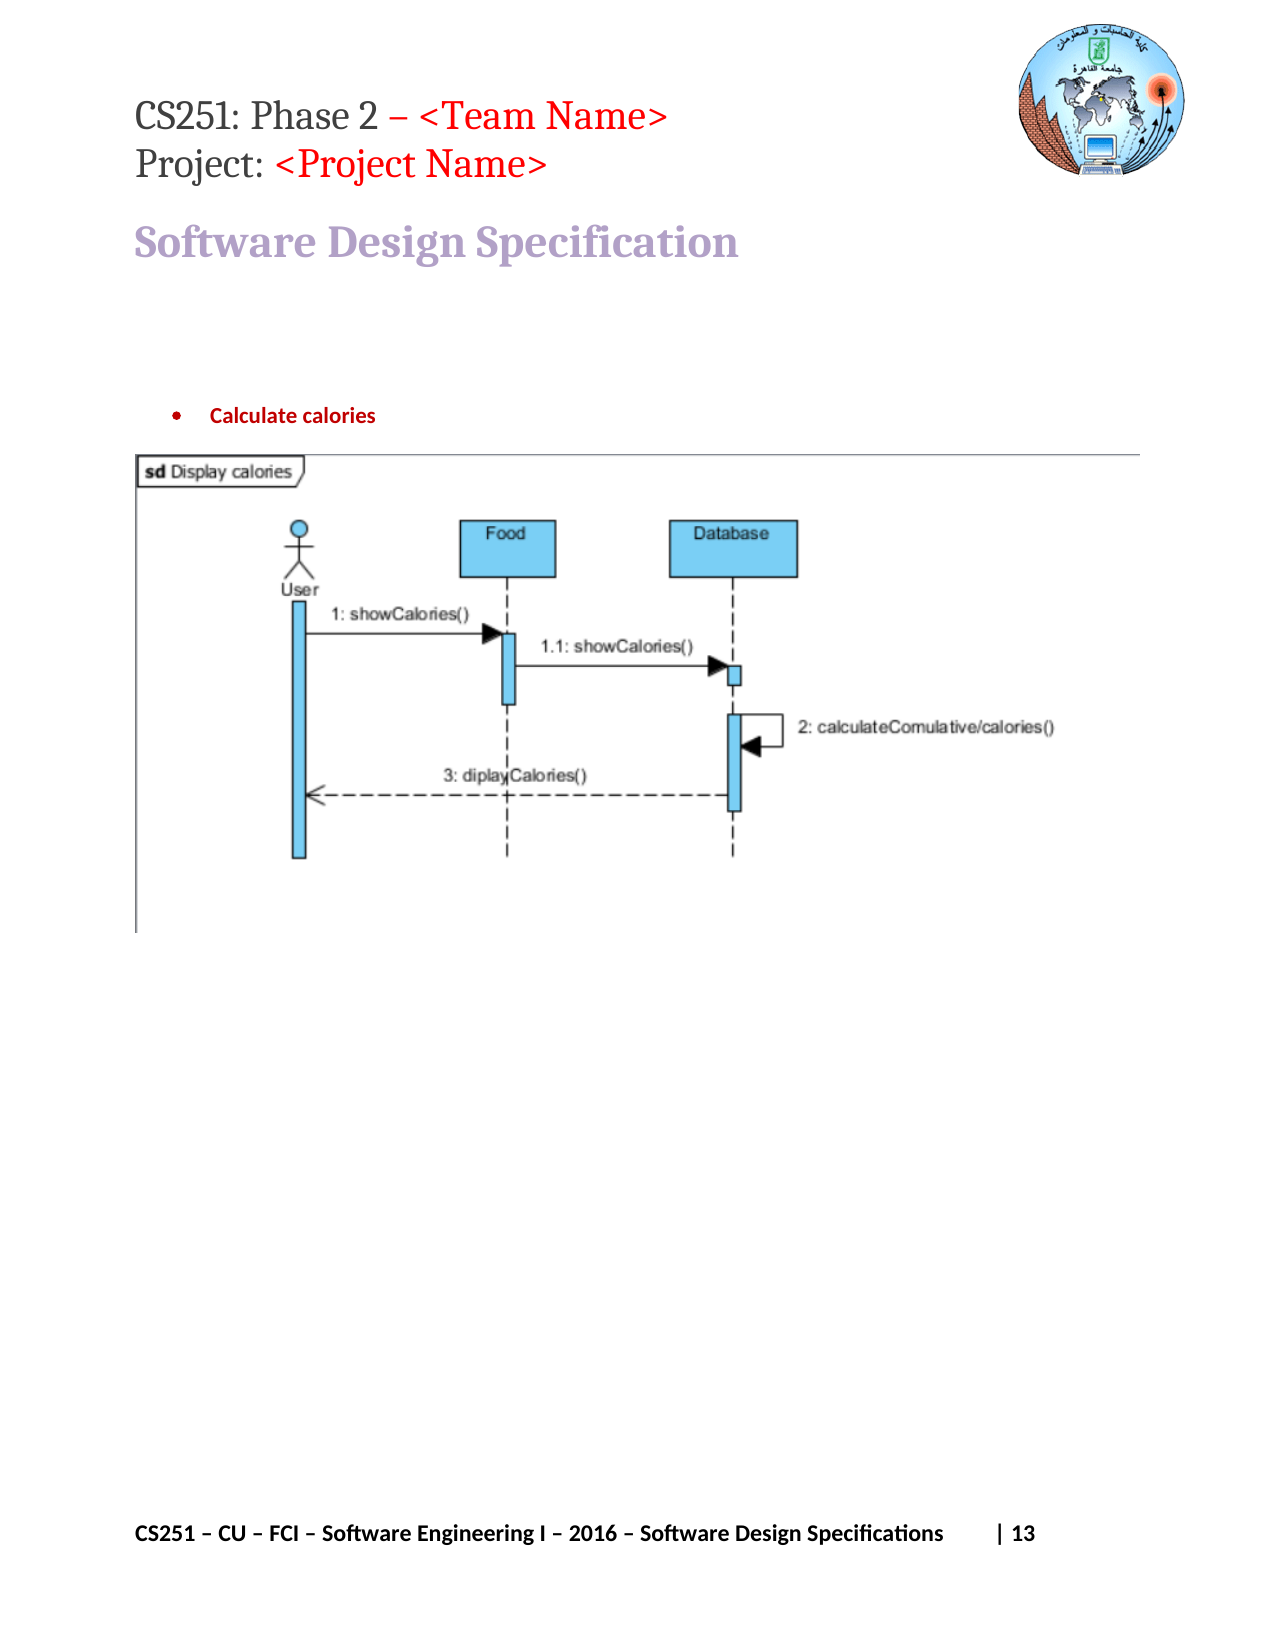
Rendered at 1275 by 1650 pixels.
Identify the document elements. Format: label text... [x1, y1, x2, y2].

picture [135, 454, 1140, 933]
picture [1018, 24, 1186, 180]
list Calculate calories [172, 401, 1140, 429]
